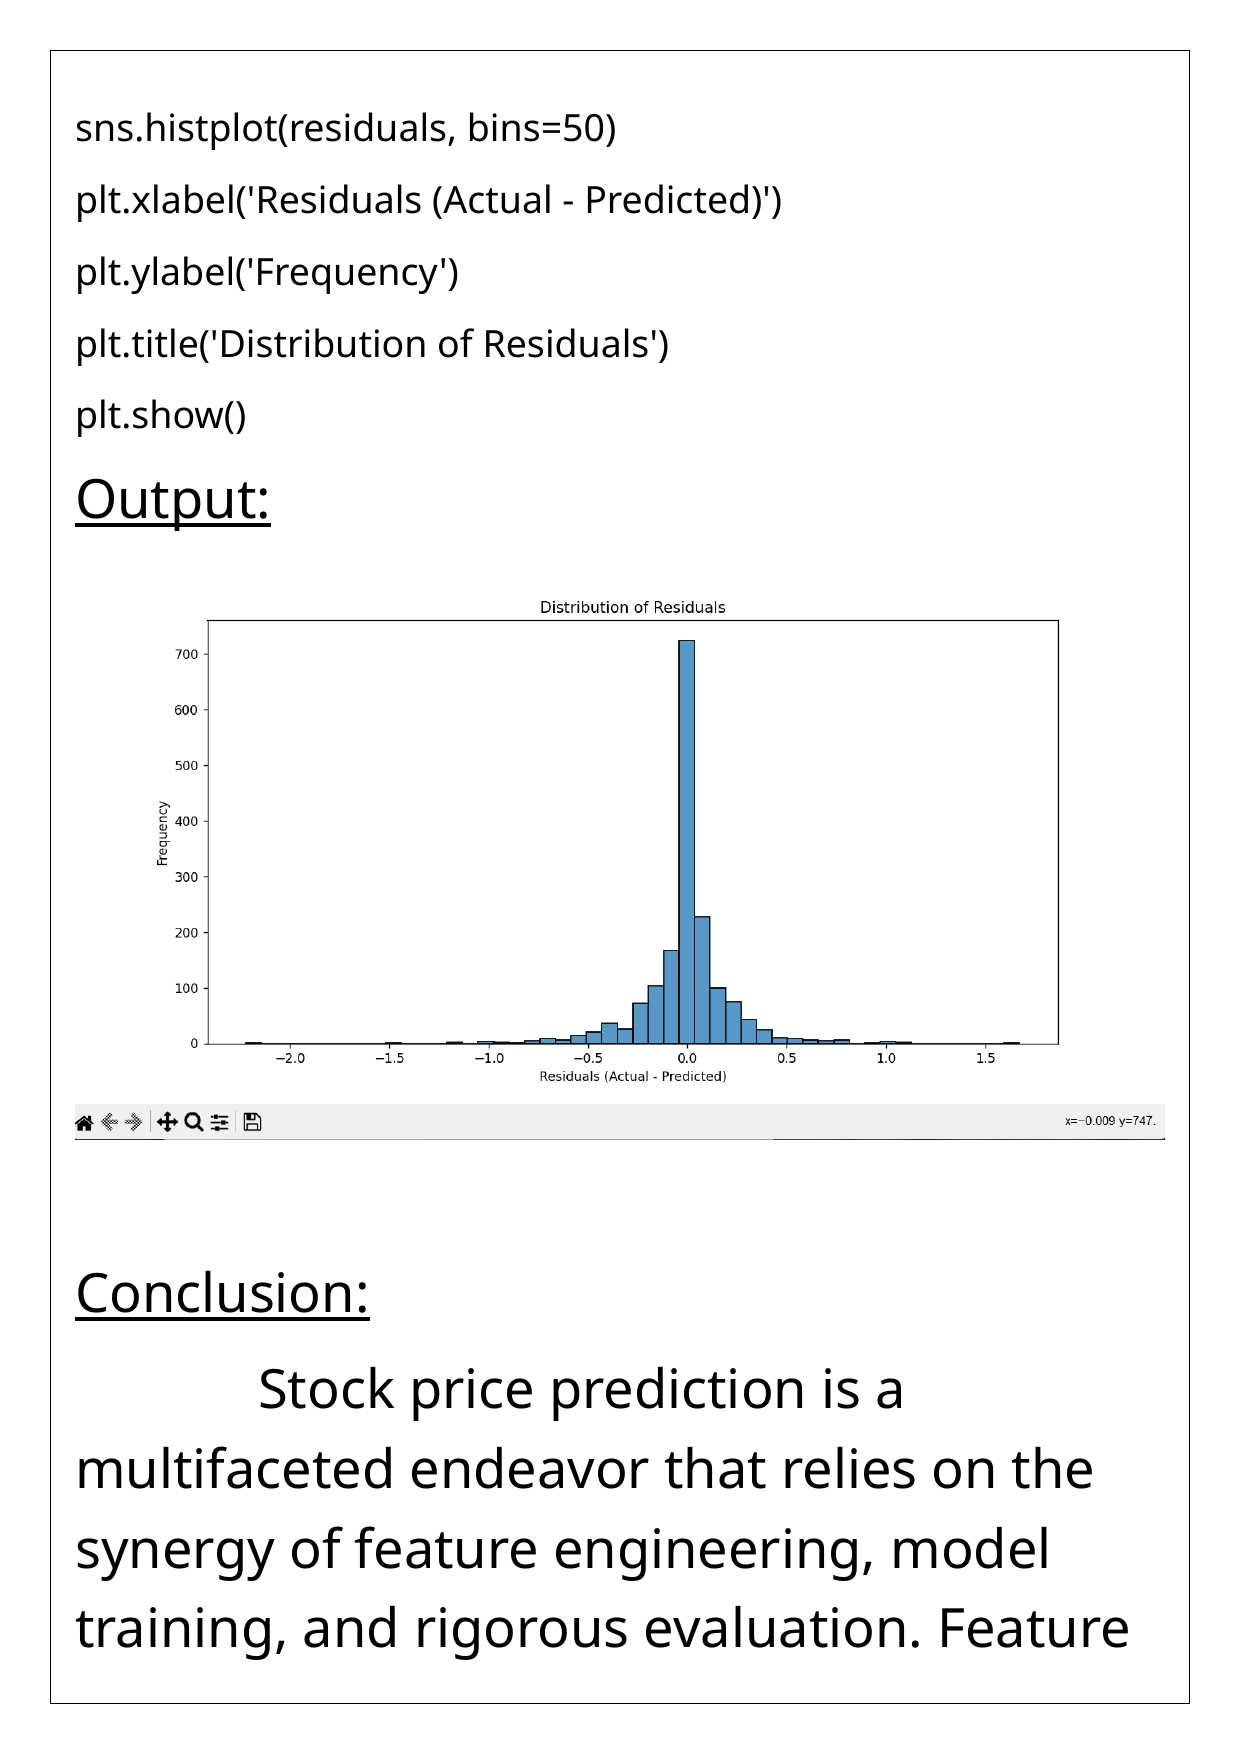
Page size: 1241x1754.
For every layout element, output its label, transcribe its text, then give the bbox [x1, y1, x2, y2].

picture [75, 556, 1166, 1140]
text Output: [75, 461, 1165, 534]
text Conclusion: [75, 1255, 1165, 1328]
text plt.show() [75, 389, 1165, 440]
text sns.histplot(residuals, bins=50) [75, 102, 1165, 153]
text plt.ylabel('Frequency') [75, 245, 1165, 296]
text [75, 1351, 1165, 1663]
text plt.xlabel('Residuals (Actual - Predicted)') [75, 173, 1165, 224]
text plt.title('Distribution of Residuals') [75, 317, 1165, 368]
